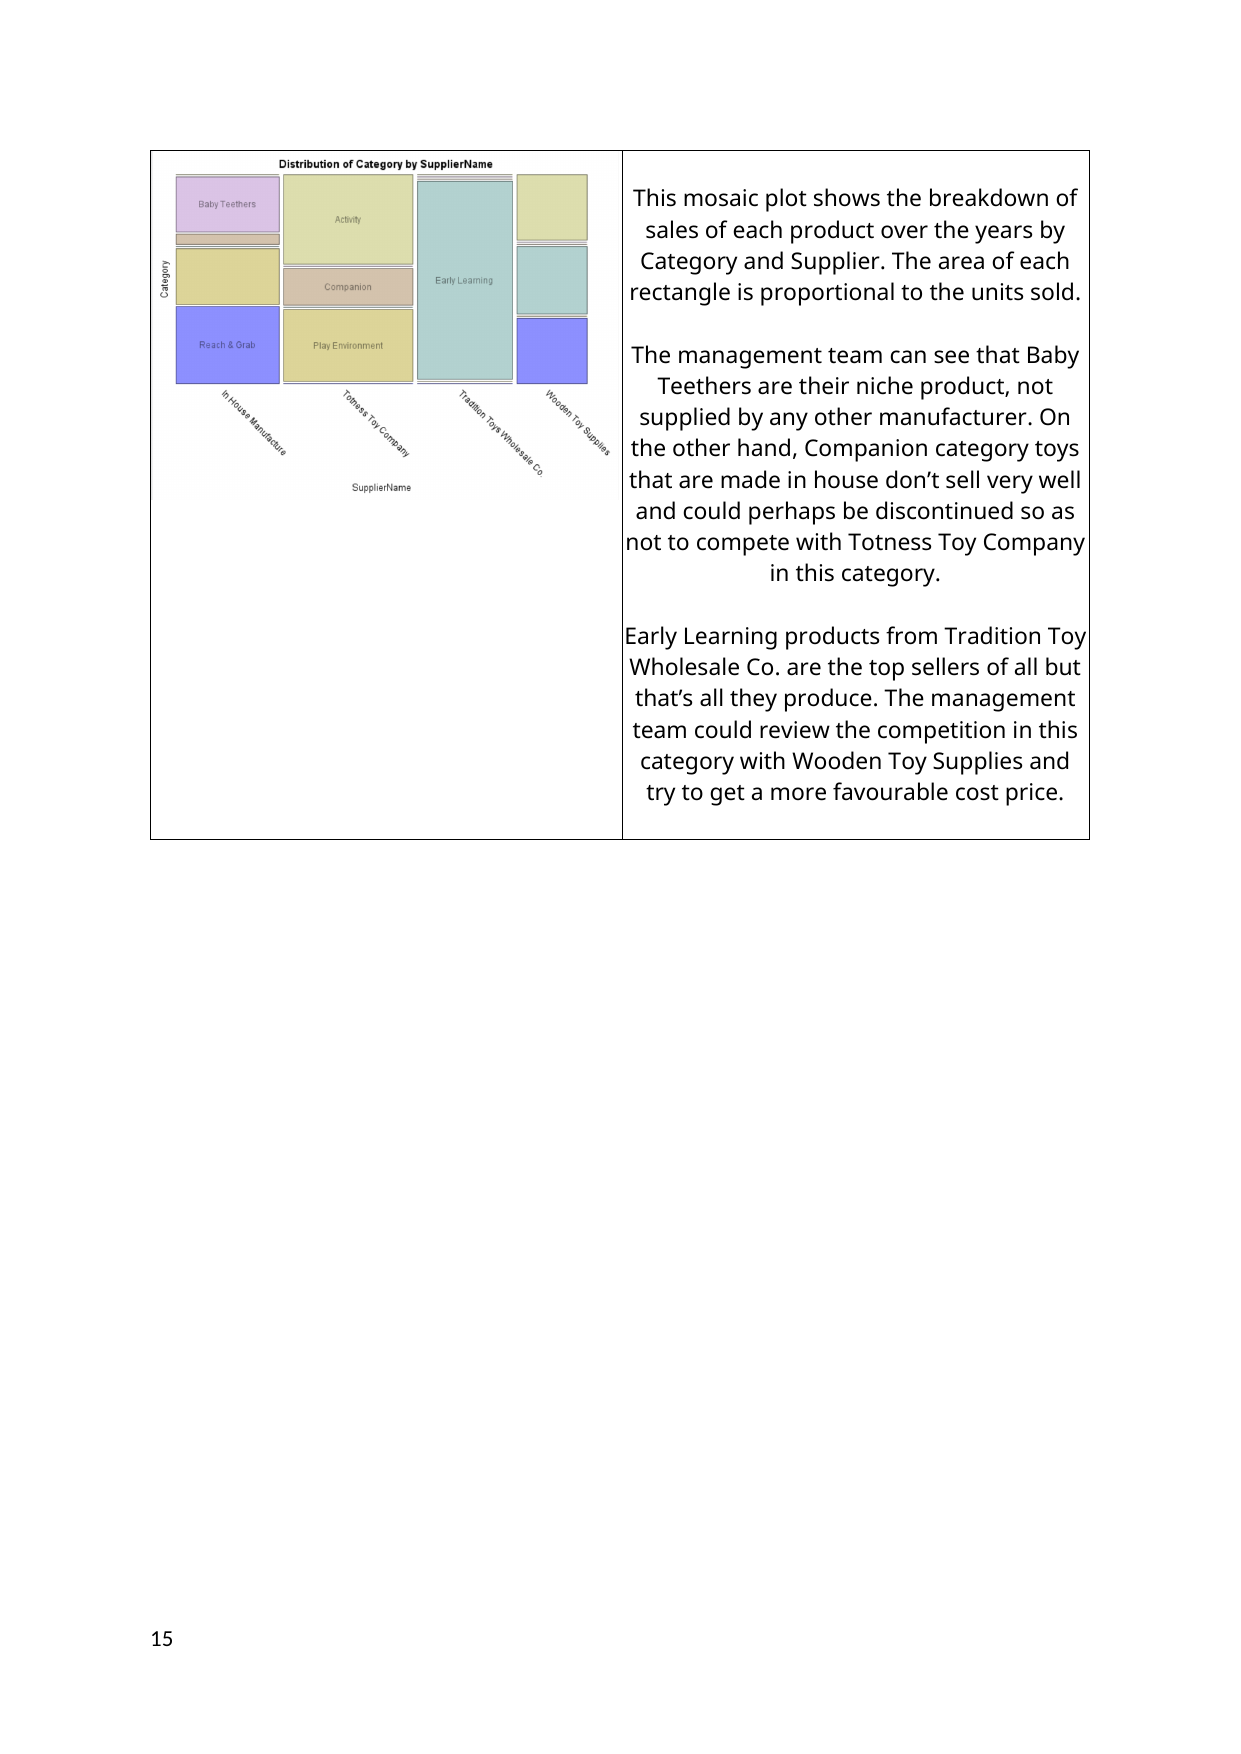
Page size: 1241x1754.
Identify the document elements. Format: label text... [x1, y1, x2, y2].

table_cell This mosaic plot shows the breakdown of sales of each product over the years by Category and Supplier. The area of each rectangle is proportional to the units sold. The management team can see that Baby Teethers are their niche product, not supplied by any other manufacturer. On the other hand, Companion category toys that are made in house don’t sell very well and could perhaps be discontinued so as not to compete with Totness Toy Company in this category. Early Learning products from Tradition Toy Wholesale Co. are the top sellers of all but that’s all they produce. The management team could review the competition in this category with Wooden Toy Supplies and try to get a more favourable cost price. [623, 151, 1089, 838]
table_cell [151, 151, 622, 838]
picture [151, 151, 619, 500]
